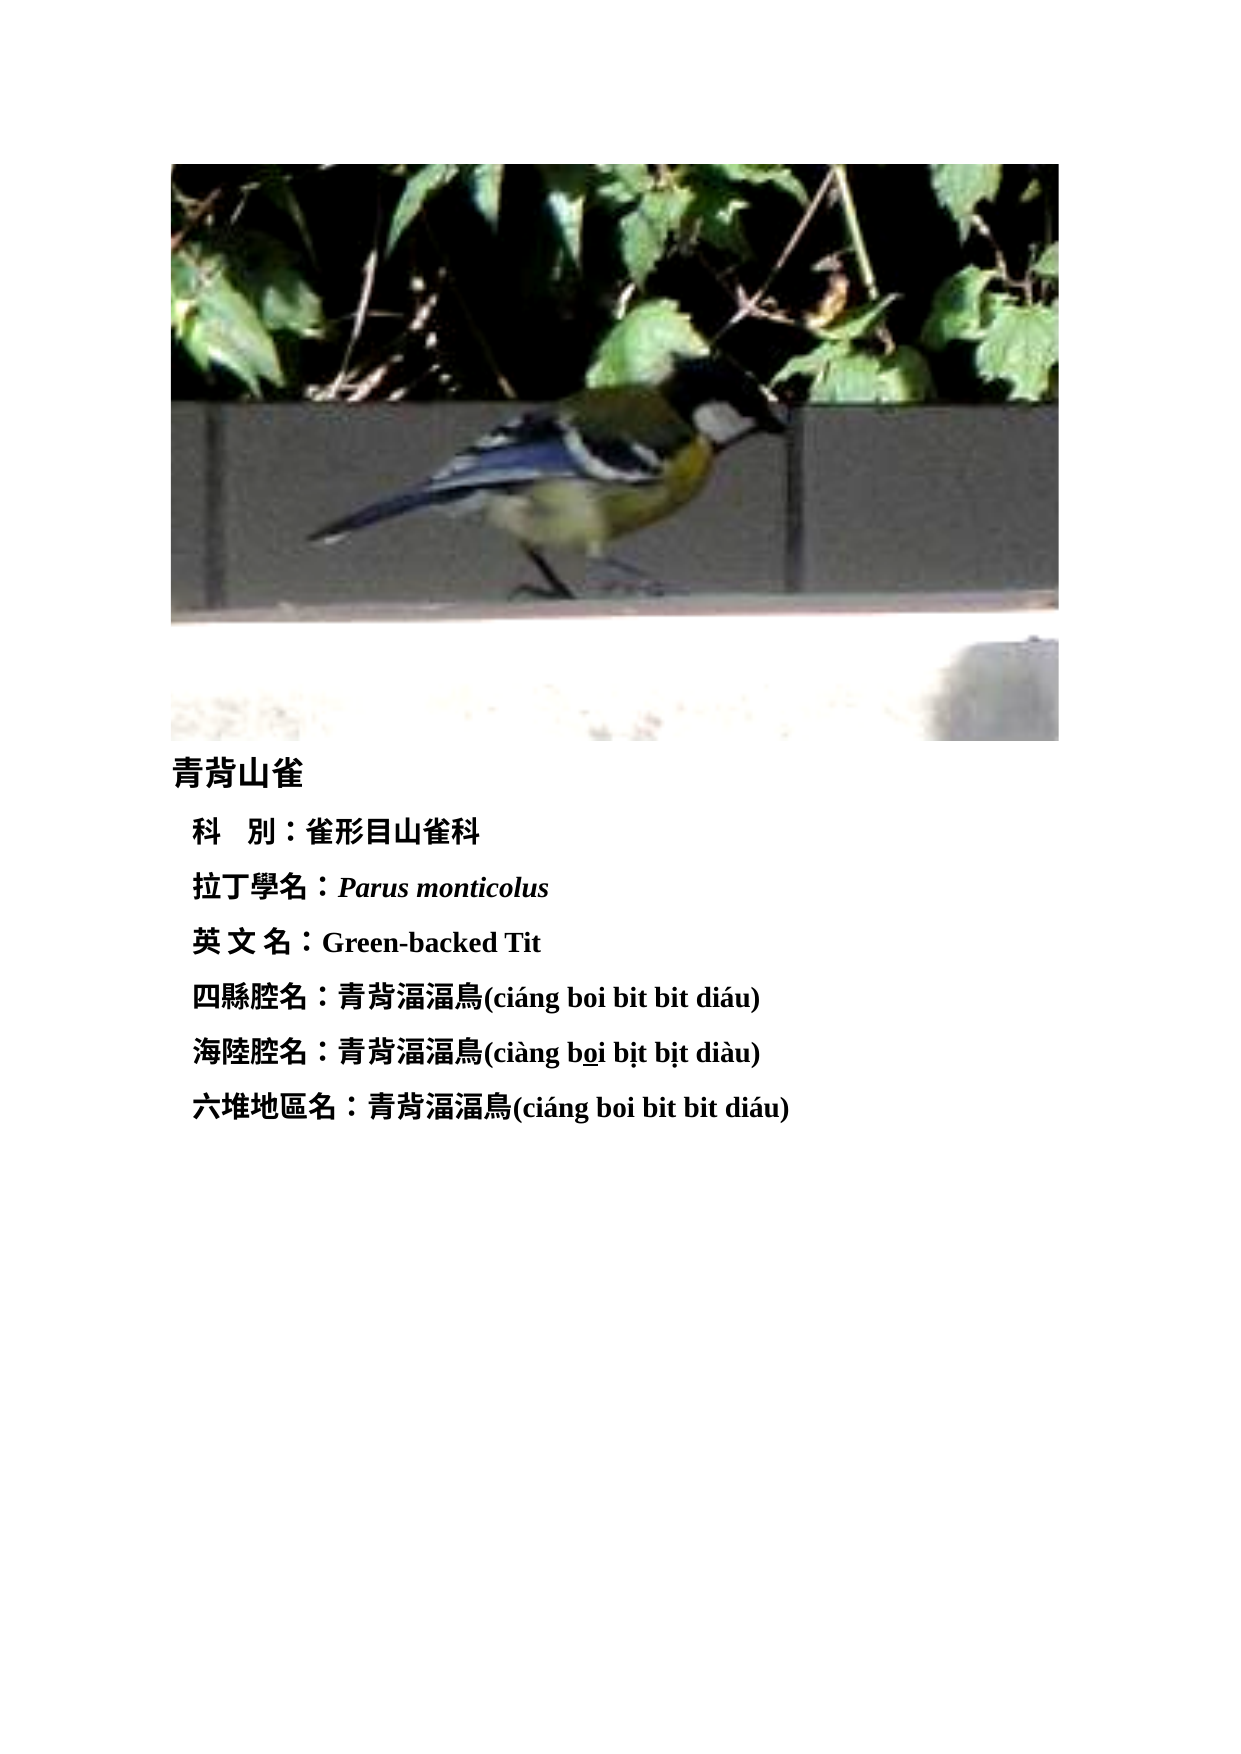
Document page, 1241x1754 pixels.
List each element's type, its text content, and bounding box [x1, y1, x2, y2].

table_cell 青背山雀 科 別：雀形目山雀科 拉丁學名：Parus monticolus 英 文 名：Green-backed Tit 四縣腔名：青背湢湢鳥(ciáng boi bit bit diáu) 海陸腔名：青背湢湢鳥(ciàng boi bịt bịt diàu) 六堆地區名：青背湢湢鳥(ciáng boi bit bit diáu) [160, 746, 1078, 1134]
table_header [160, 165, 1078, 746]
